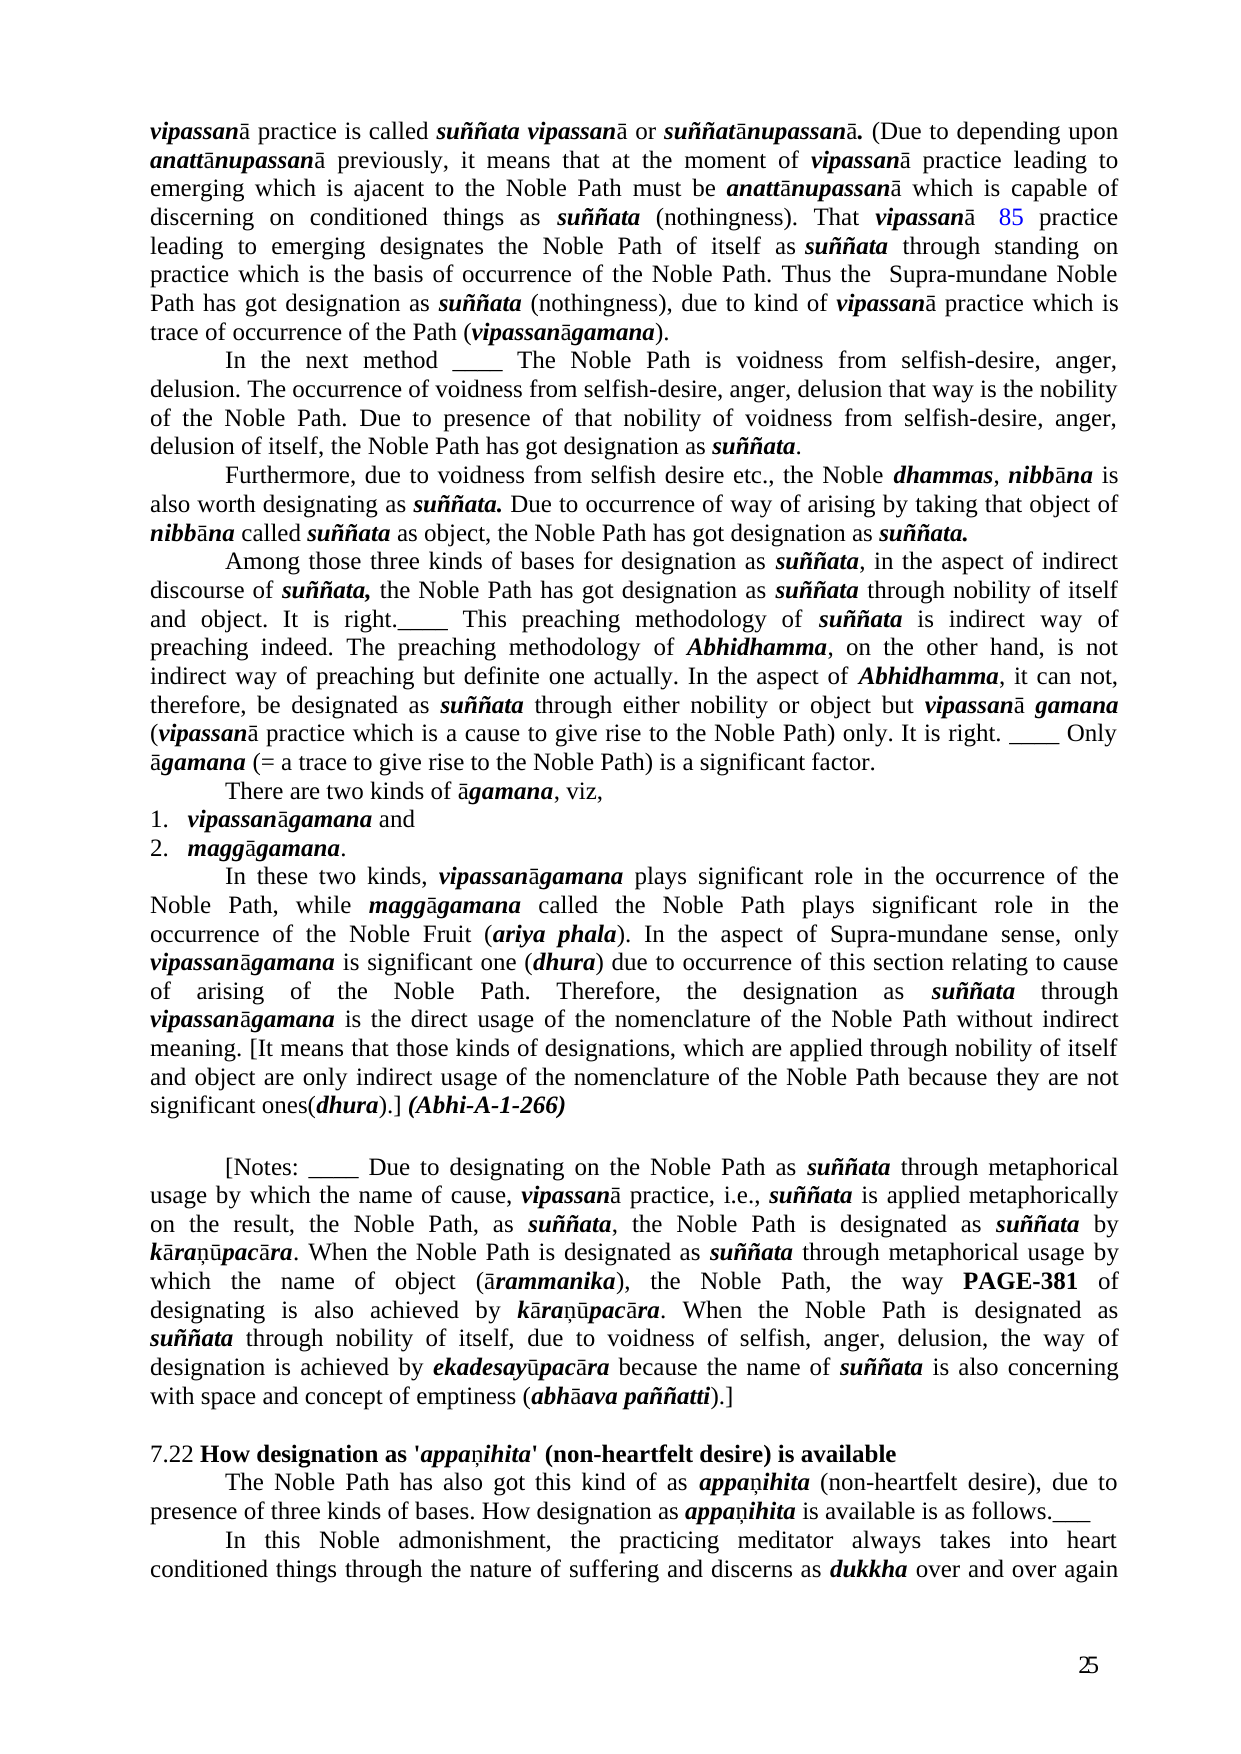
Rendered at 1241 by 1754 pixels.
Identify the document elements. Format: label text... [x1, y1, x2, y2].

list How designation as 'appaņihita' (non-heartfelt desire) is available [150, 1440, 1131, 1468]
text Among those three kinds of bases for designation as suññata, in the aspect of indirect discourse of suññata, the Noble Path has got designation as suññata through nobility of itself and object. It is right.____ This preaching methodology of suññata is indirect way of preaching indeed. The preaching methodology of Abhidhamma, on the other hand, is not indirect way of preaching but definite one actually. In the aspect of Abhidhamma, it can not, therefore, be designated as suññata through either nobility or object but vipassanā gamana (vipassanā practice which is a cause to give rise to the Noble Path) only. It is right. ____ Only āgamana (= a trace to give rise to the Noble Path) is a significant factor. [150, 547, 1118, 776]
list vipassanāgamana and [150, 806, 1131, 833]
text In the next method ____ The Noble Path is voidness from selfish-desire, anger, delusion. The occurrence of voidness from selfish-desire, anger, delusion that way is the nobility of the Noble Path. Due to presence of that nobility of voidness from selfish-desire, anger, delusion of itself, the Noble Path has got designation as suññata. [150, 346, 1118, 461]
text The Noble Path has also got this kind of as appaņihita (non-heartfelt desire), due to presence of three kinds of bases. How designation as appaņihita is available is as follows.___ [150, 1468, 1118, 1525]
list maggāgamana. [150, 834, 1131, 862]
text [150, 1525, 1118, 1583]
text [150, 117, 1118, 346]
text In these two kinds, vipassanāgamana plays significant role in the occurrence of the Noble Path, while maggāgamana called the Noble Path plays significant role in the occurrence of the Noble Fruit (ariya phala). In the aspect of Supra-mundane sense, only vipassanāgamana is significant one (dhura) due to occurrence of this section relating to cause of arising of the Noble Path. Therefore, the designation as suññata through vipassanāgamana is the direct usage of the nomenclature of the Noble Path without indirect meaning. [It means that those kinds of designations, which are applied through nobility of itself and object are only indirect usage of the nomenclature of the Noble Path because they are not significant ones(dhura).] (Abhi-A-1-266) [150, 862, 1119, 1119]
text There are two kinds of āgamana, viz, [225, 777, 1131, 805]
text Furthermore, due to voidness from selfish desire etc., the Noble dhammas, nibbāna is also worth designating as suññata. Due to occurrence of way of arising by taking that object of nibbāna called suññata as object, the Noble Path has got designation as suññata. [150, 461, 1118, 547]
text [Notes: ____ Due to designating on the Noble Path as suññata through metaphorical usage by which the name of cause, vipassanā practice, i.e., suññata is applied metaphorically on the result, the Noble Path, as suññata, the Noble Path is designated as suññata by kāraņūpacāra. When the Noble Path is designated as suññata through metaphorical usage by which the name of object (ārammanika), the Noble Path, the way PAGE-381 of designating is also achieved by kāraņūpacāra. When the Noble Path is designated as suññata through nobility of itself, due to voidness of selfish, anger, delusion, the way of designation is achieved by ekadesayūpacāra because the name of suññata is also concerning with space and concept of emptiness (abhāava paññatti).] [150, 1152, 1119, 1410]
